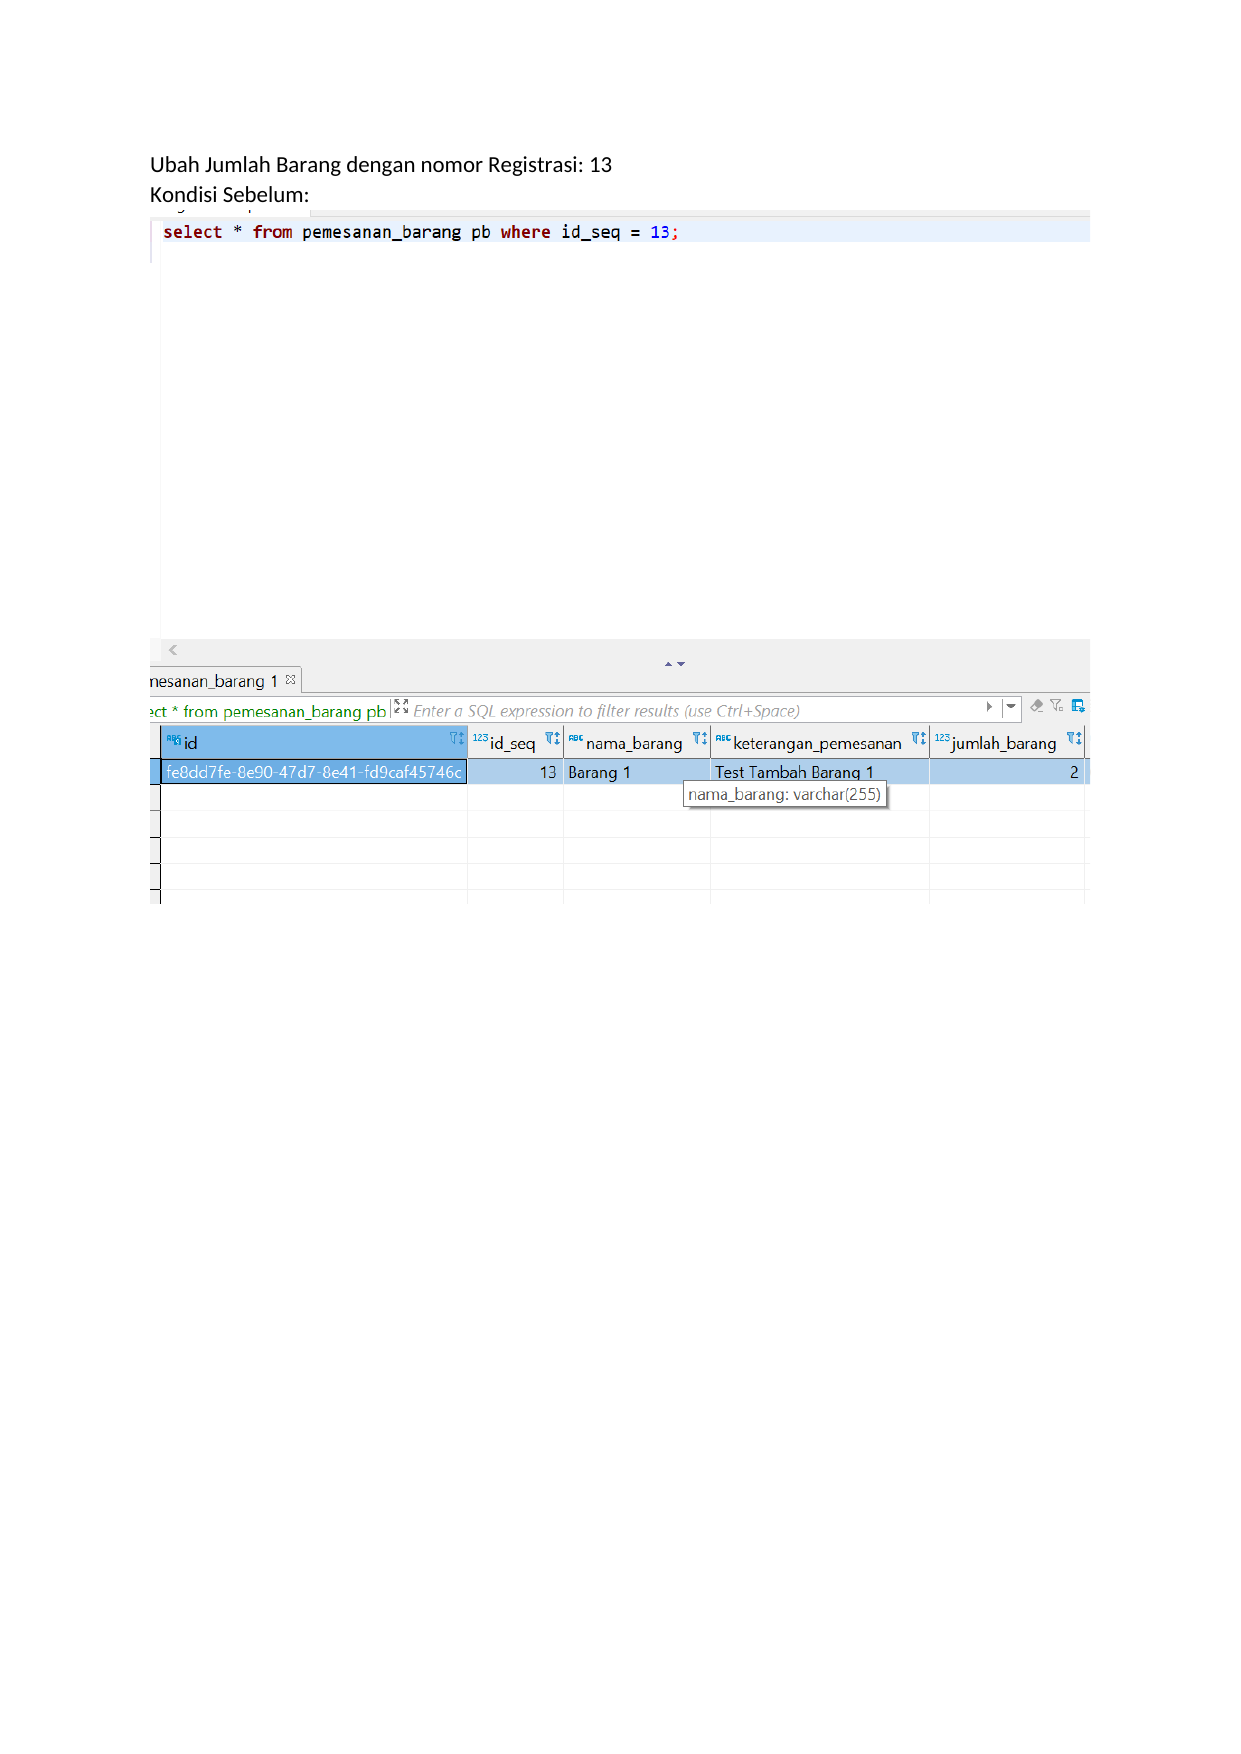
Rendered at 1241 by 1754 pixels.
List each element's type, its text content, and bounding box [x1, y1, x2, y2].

text Ubah Jumlah Barang dengan nomor Registrasi: 13 Kondisi Sebelum: [150, 150, 1090, 210]
picture [150, 210, 1091, 904]
